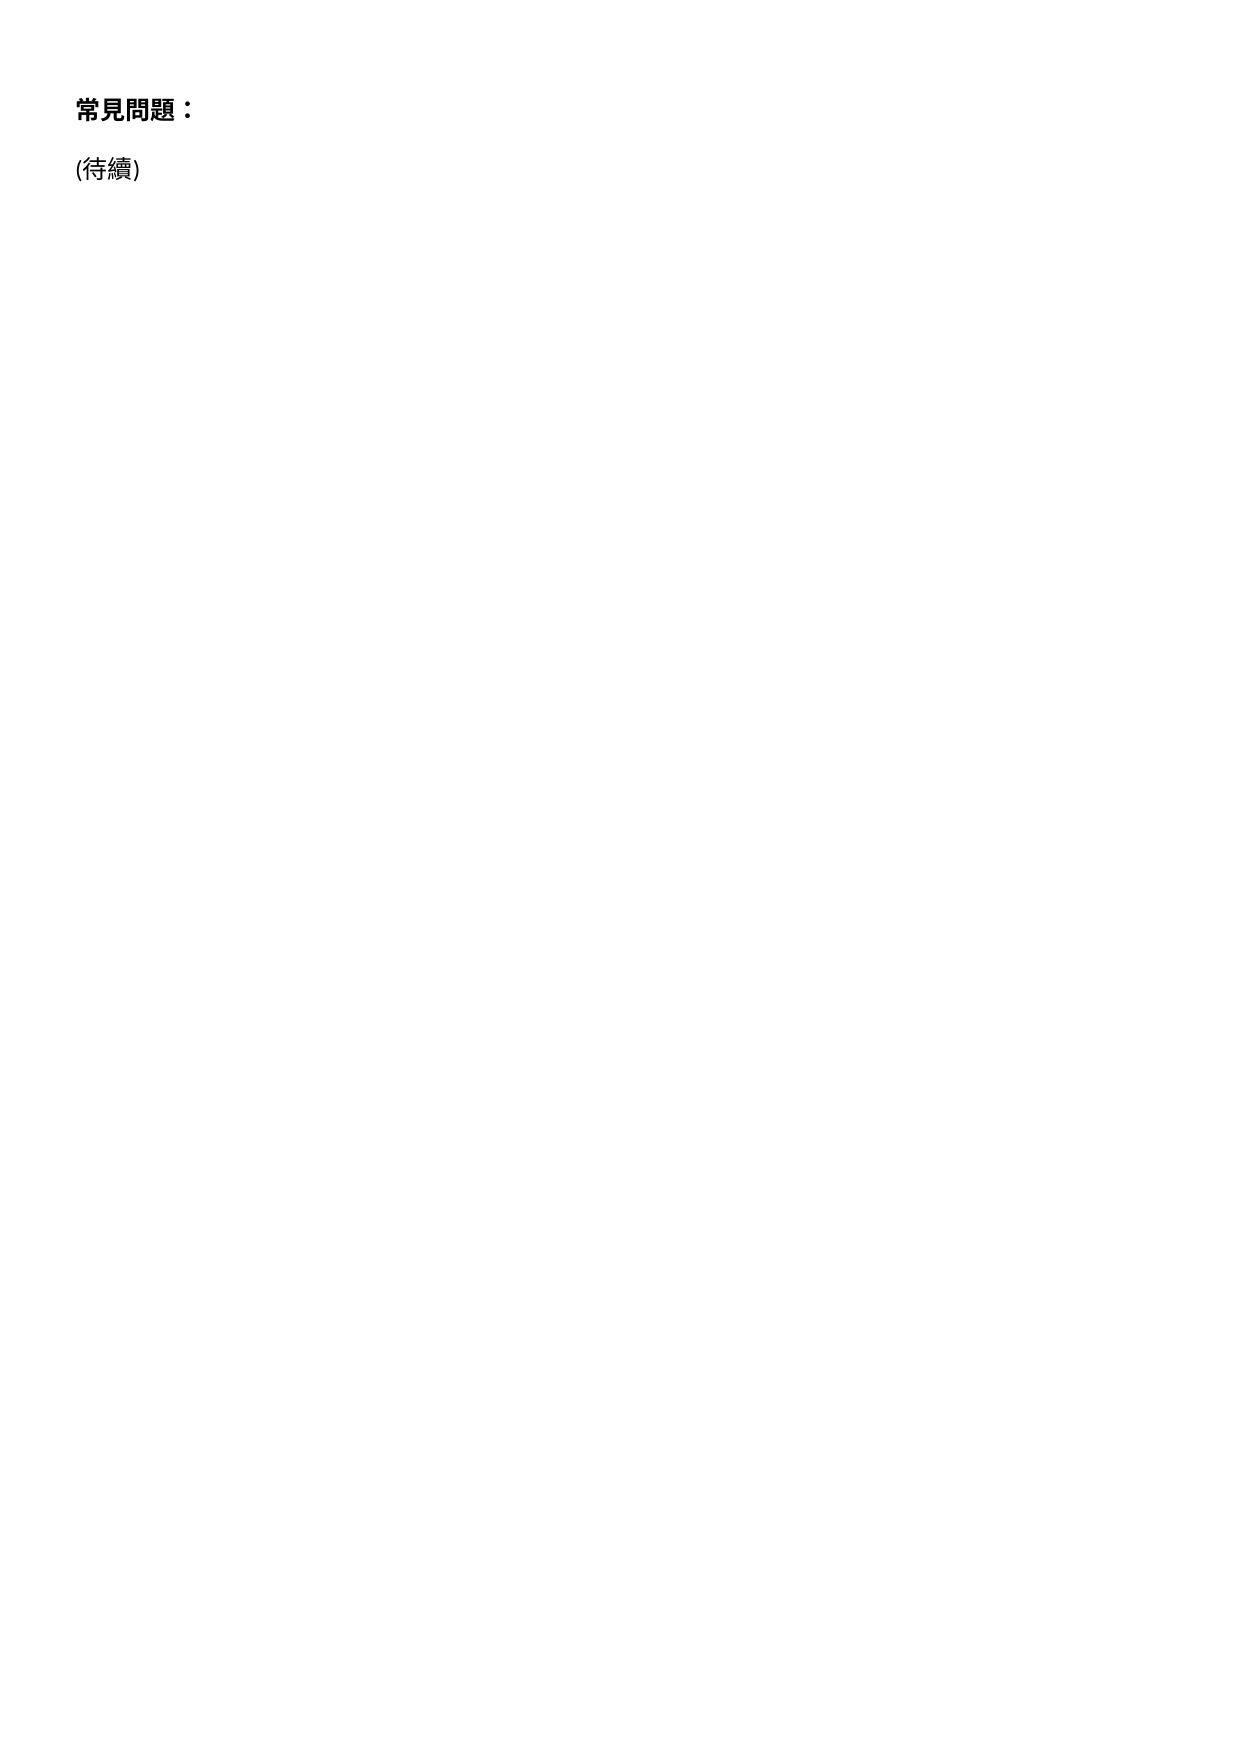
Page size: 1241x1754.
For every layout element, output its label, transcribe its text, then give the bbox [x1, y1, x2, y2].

text 常見問題： [75, 89, 1165, 127]
text (待續) [75, 149, 1165, 186]
